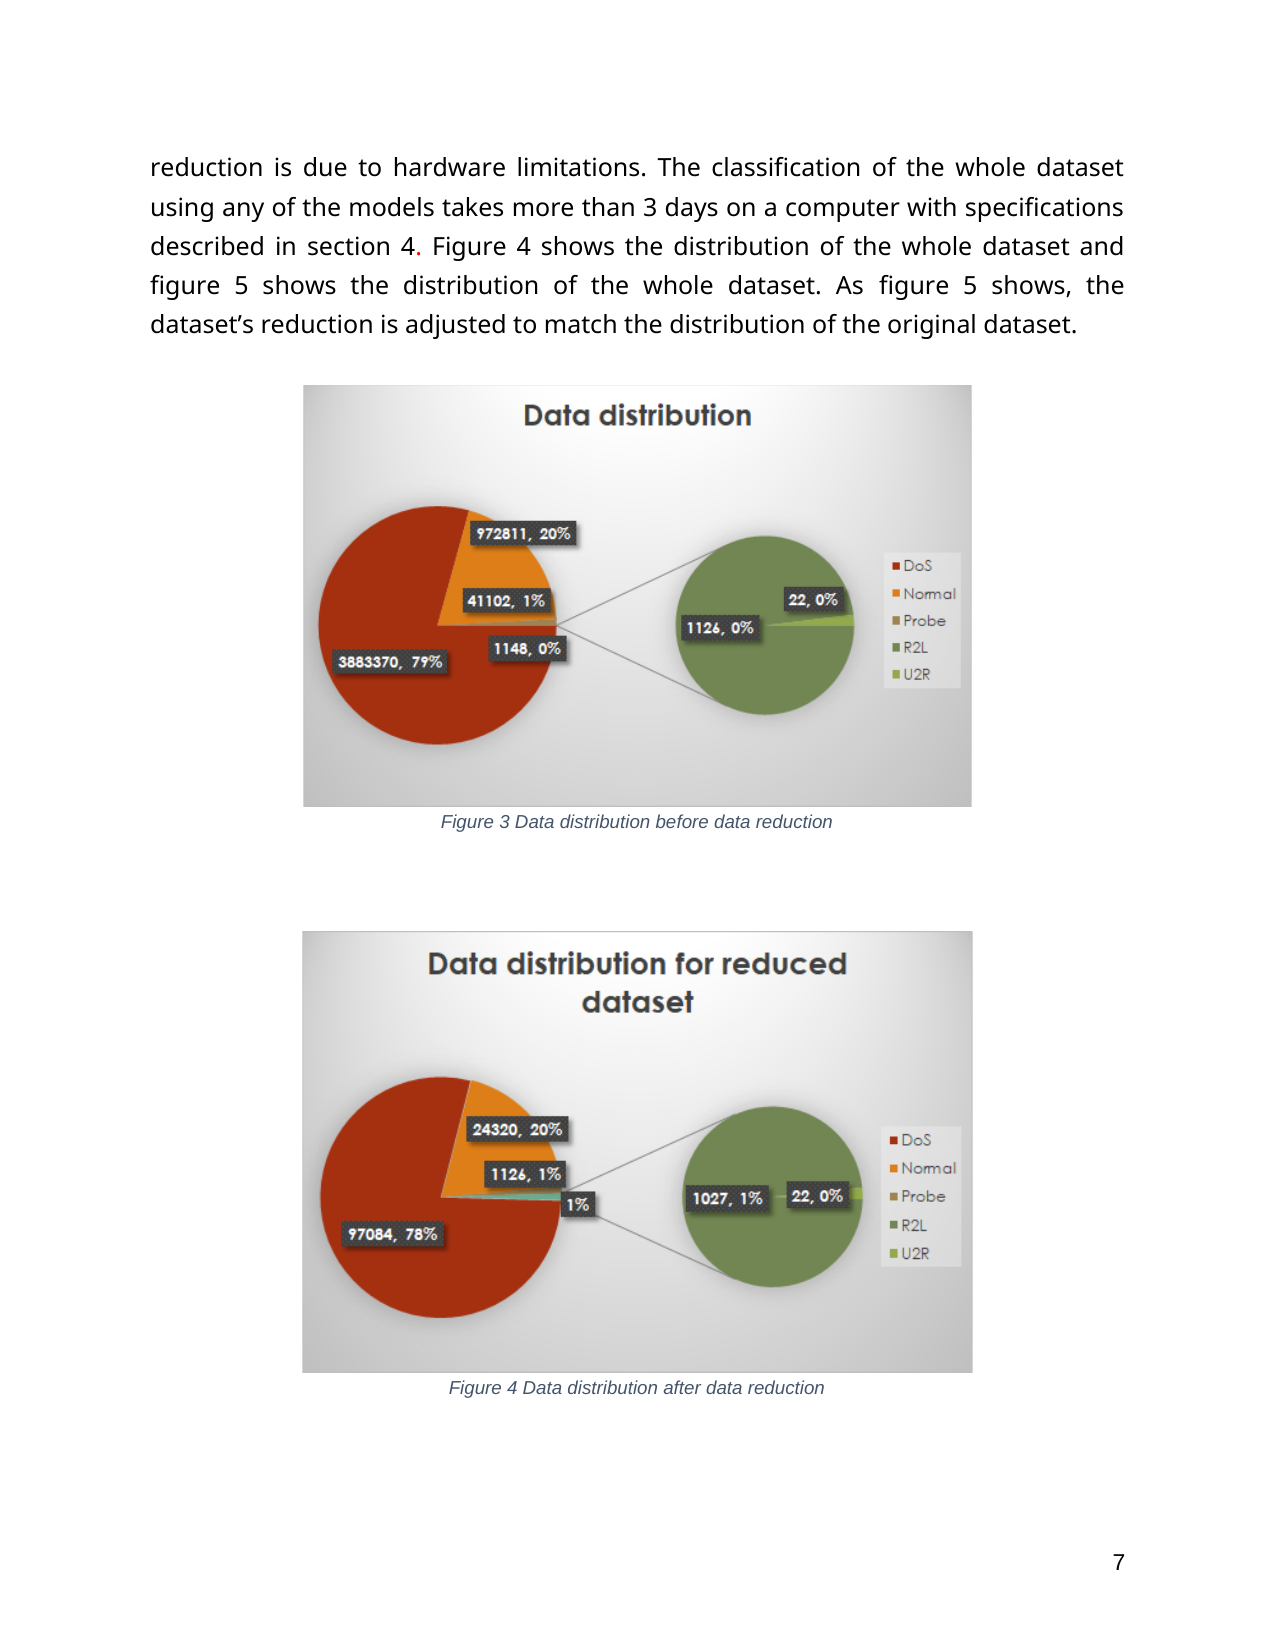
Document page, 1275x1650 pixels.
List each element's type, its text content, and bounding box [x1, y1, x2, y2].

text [150, 150, 1125, 341]
picture [303, 385, 972, 807]
text Figure 3 Data distribution before data reduction [150, 811, 1125, 832]
text Figure 4 Data distribution after data reduction [150, 1376, 1125, 1398]
picture [302, 931, 973, 1373]
